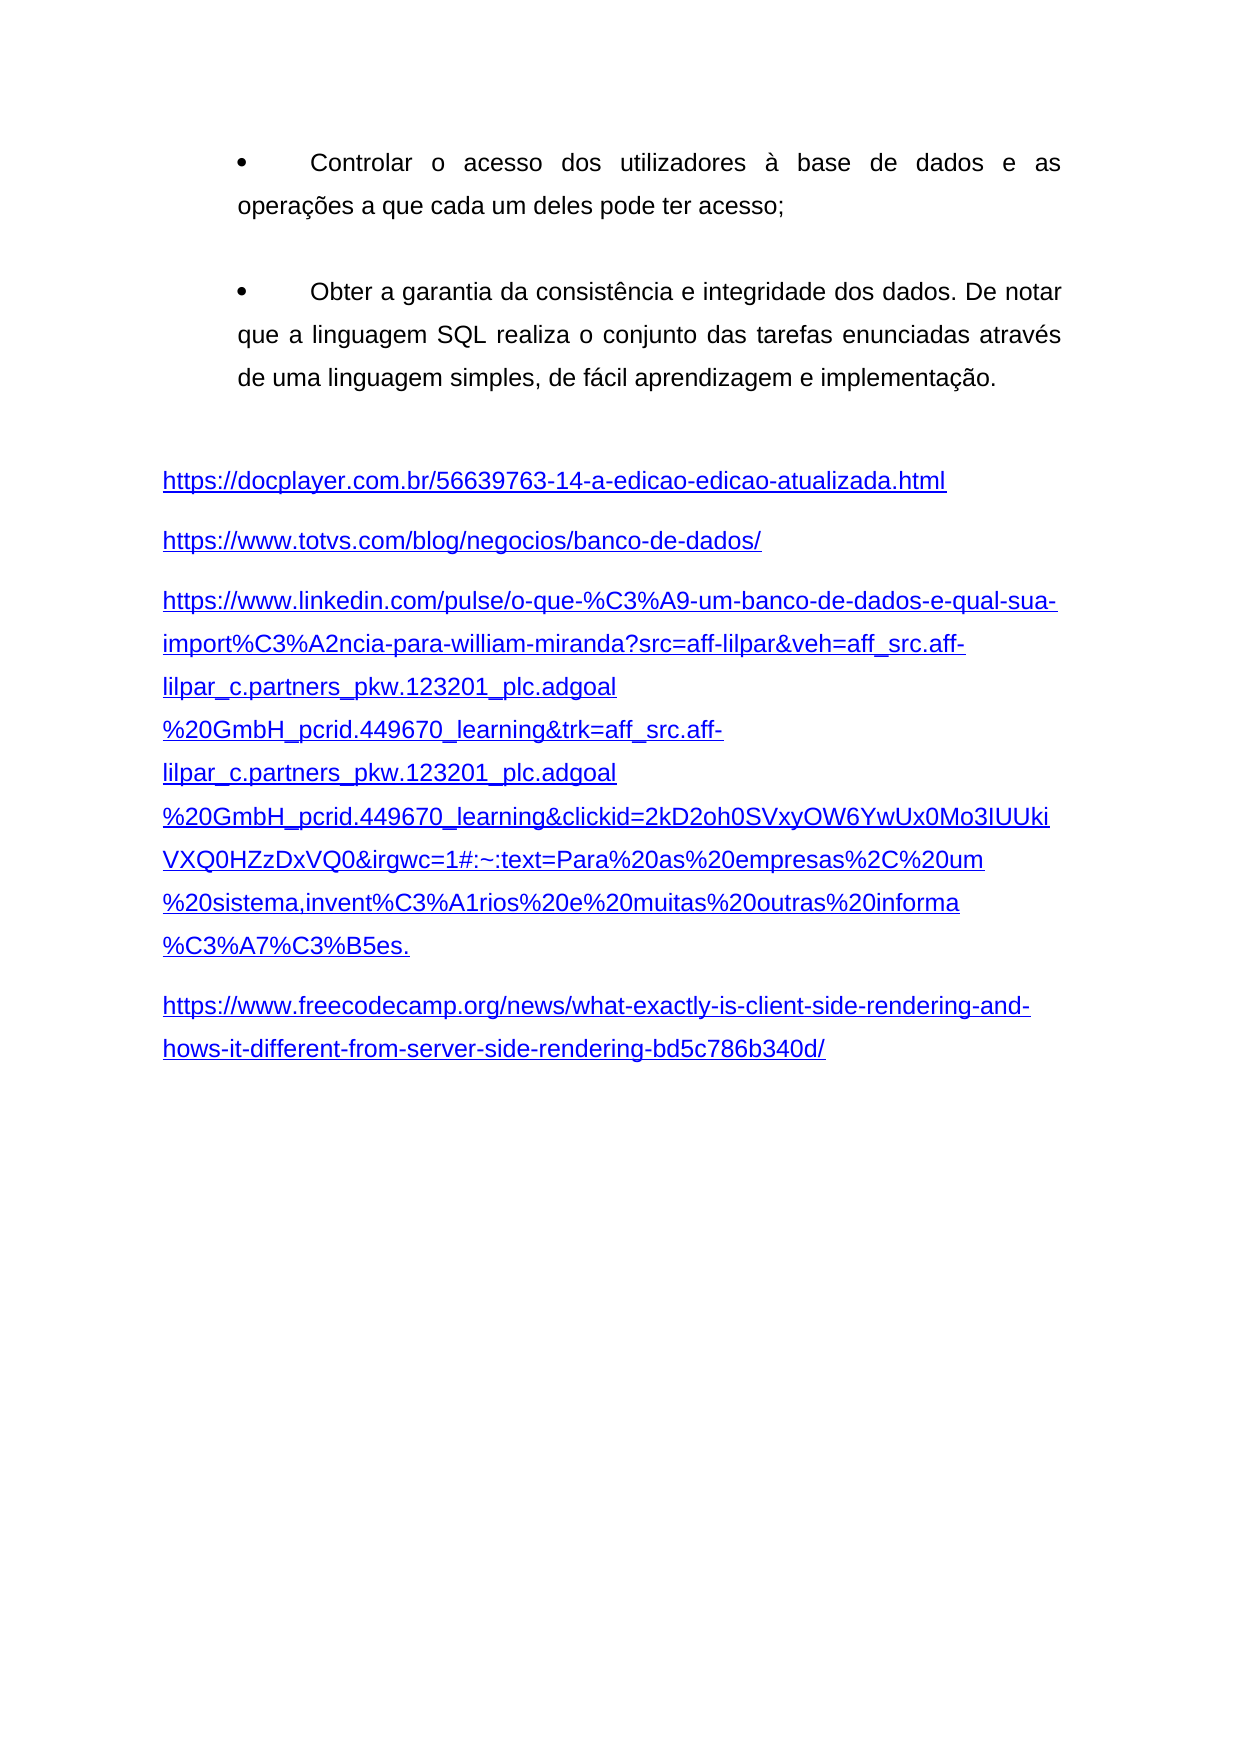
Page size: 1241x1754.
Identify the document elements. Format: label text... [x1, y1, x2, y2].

text https://www.linkedin.com/pulse/o-que-%C3%A9-um-banco-de-dados-e-qual-sua-import%C3%A2ncia-para-william-miranda?src=aff-lilpar&veh=aff_src.aff-lilpar_c.partners_pkw.123201_plc.adgoal%20GmbH_pcrid.449670_learning&trk=aff_src.aff-lilpar_c.partners_pkw.123201_plc.adgoal%20GmbH_pcrid.449670_learning&clickid=2kD2oh0SVxyOW6YwUx0Mo3IUUkiVXQ0HZzDxVQ0&irgwc=1#:~:text=Para%20as%20empresas%2C%20um%20sistema,invent%C3%A1rios%20e%20muitas%20outras%20informa%C3%A7%C3%B5es. [162, 586, 1063, 960]
list Obter a garantia da consistência e integridade dos dados. De notar que a linguagem SQL realiza o conjunto das tarefas enunciadas através de uma linguagem simples, de fácil aprendizagem e implementação. [237, 277, 1063, 392]
text https://www.freecodecamp.org/news/what-exactly-is-client-side-rendering-and-hows-it-different-from-server-side-rendering-bd5c786b340d/ [162, 991, 1063, 1063]
text https://www.totvs.com/blog/negocios/banco-de-dados/ [162, 526, 1063, 555]
text https://docplayer.com.br/56639763-14-a-edicao-edicao-atualizada.html [162, 466, 1063, 495]
list Controlar o acesso dos utilizadores à base de dados e as operações a que cada um deles pode ter acesso; [237, 148, 1063, 219]
